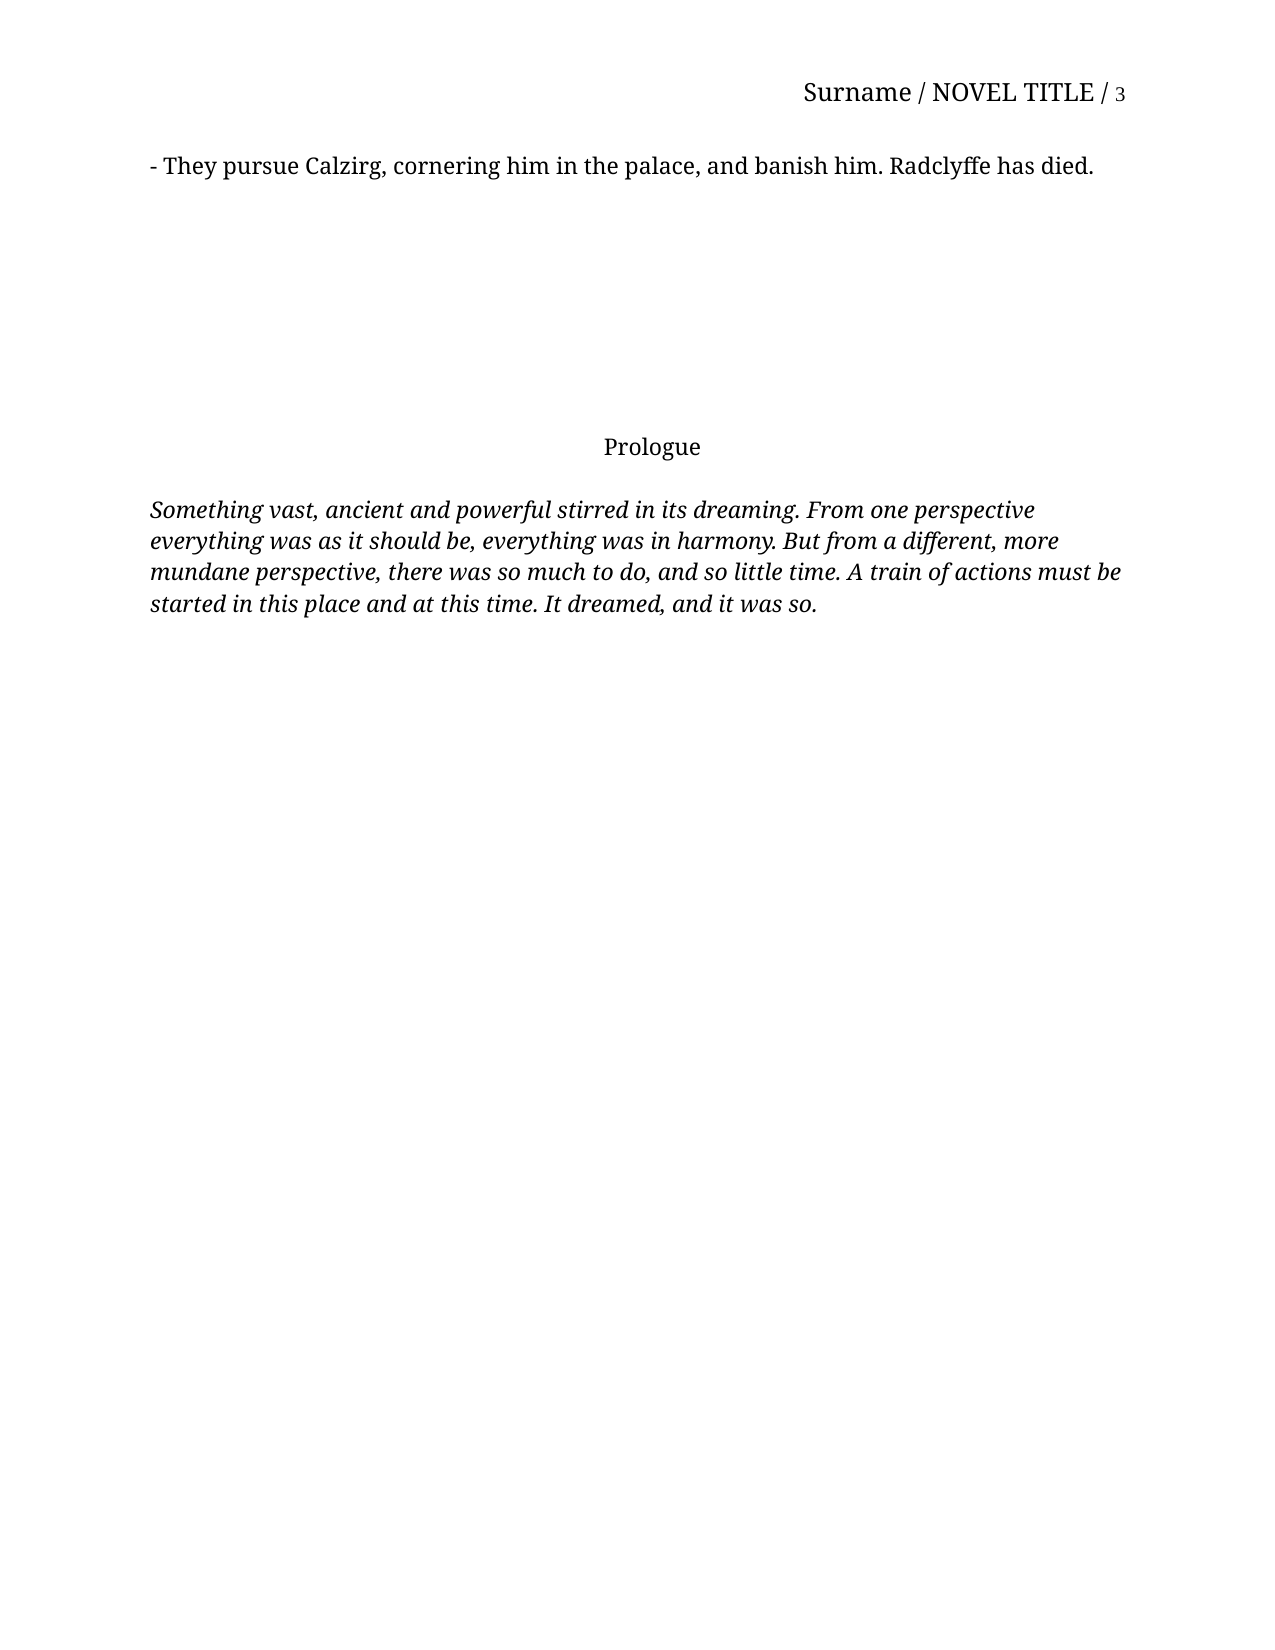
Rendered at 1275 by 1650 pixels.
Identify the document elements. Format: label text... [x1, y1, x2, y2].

text Something vast, ancient and powerful stirred in its dreaming. From one perspective everything was as it should be, everything was in harmony. But from a different, more mundane perspective, there was so much to do, and so little time. A train of actions must be started in this place and at this time. It dreamed, and it was so. [150, 494, 1125, 619]
text - They pursue Calzirg, cornering him in the palace, and banish him. Radclyffe has died. [150, 150, 1125, 181]
text Prologue [150, 431, 1125, 462]
